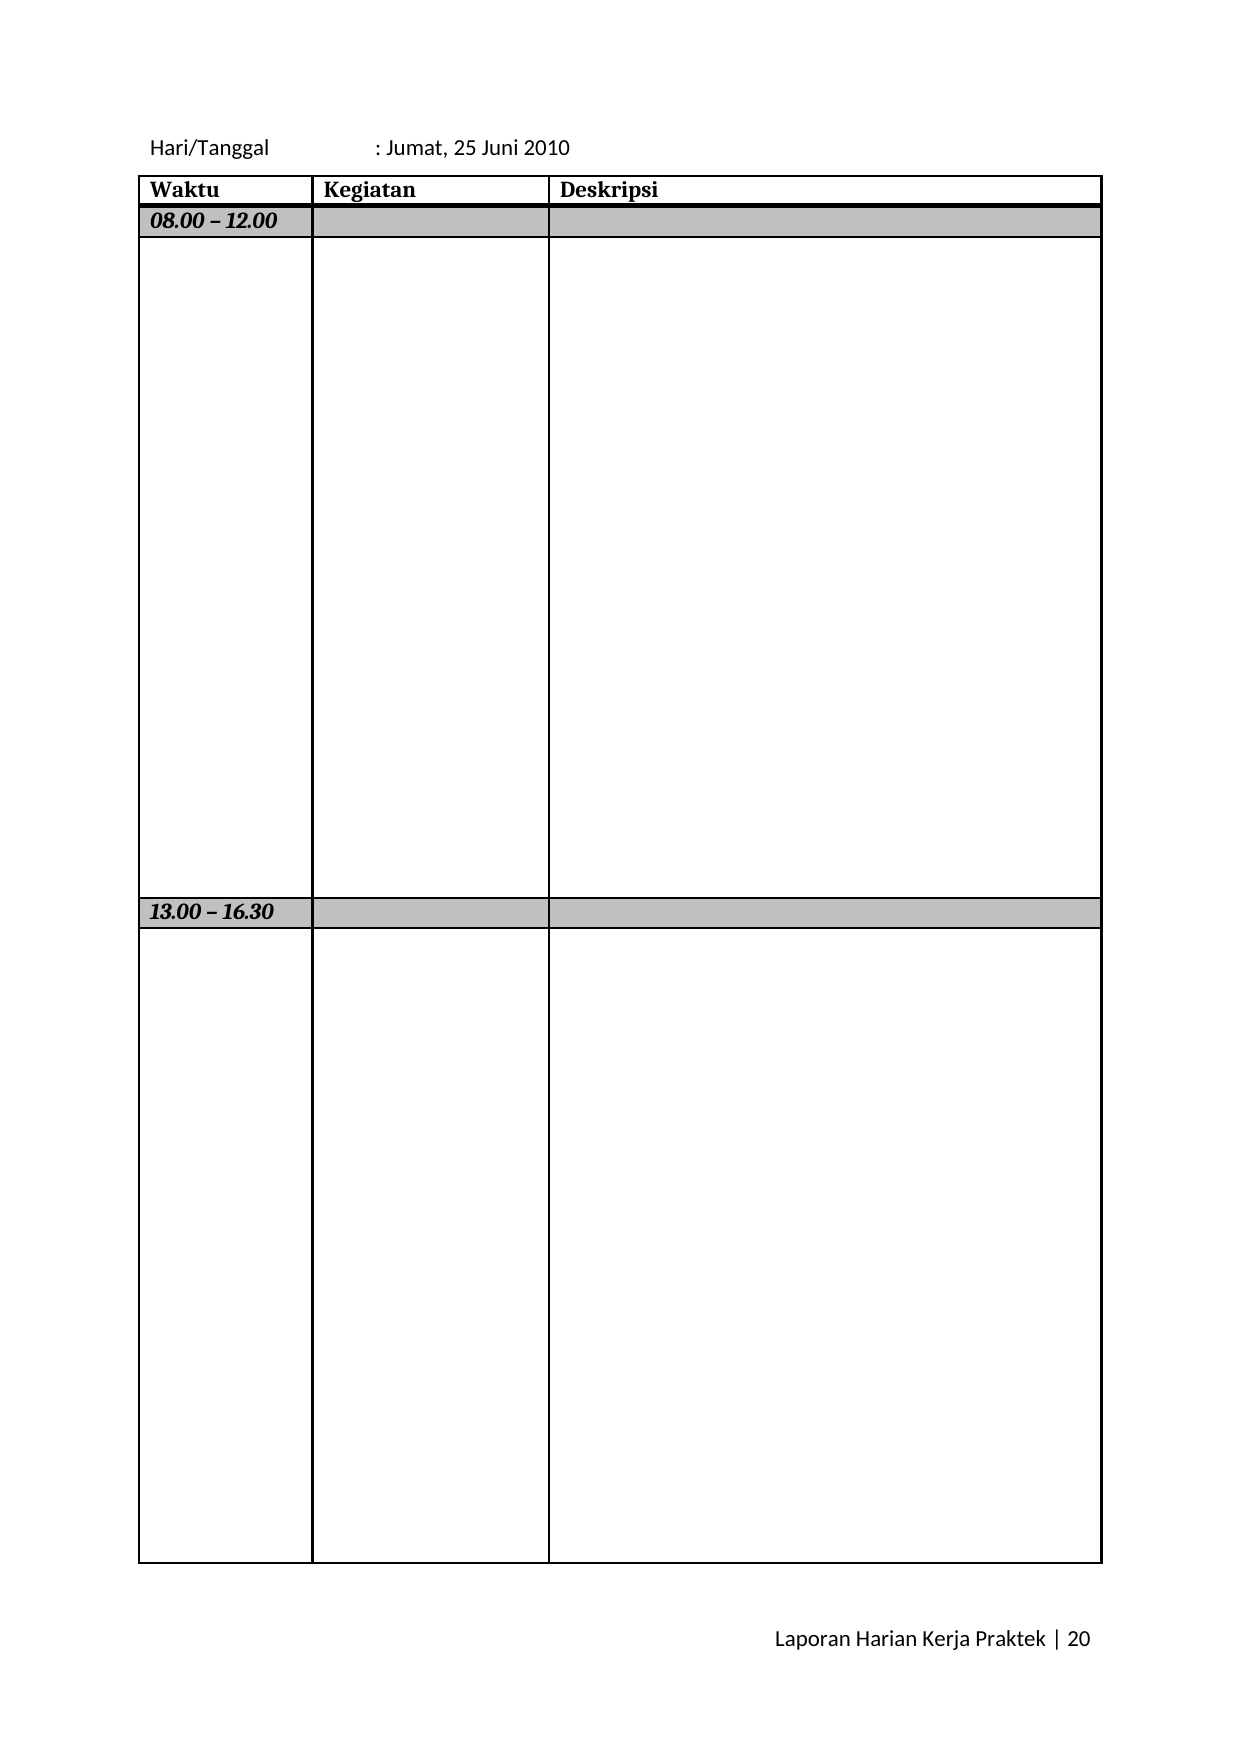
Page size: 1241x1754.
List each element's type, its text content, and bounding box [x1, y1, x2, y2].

table_cell [550, 208, 1100, 236]
table_cell [550, 929, 1100, 1562]
table_cell [550, 238, 1100, 897]
table_cell [314, 899, 548, 927]
table_cell [314, 929, 548, 1562]
table_cell 08.00 – 12.00 [140, 208, 311, 236]
table_cell [550, 899, 1100, 927]
table_cell [140, 238, 311, 897]
table_cell 13.00 – 16.30 [140, 899, 311, 927]
table_header Kegiatan [314, 177, 548, 203]
table_cell [314, 238, 548, 897]
table_header Waktu [140, 177, 311, 203]
table_cell [140, 929, 311, 1562]
table_cell [314, 208, 548, 236]
text Hari/Tanggal : Jumat, 25 Juni 2010 [150, 133, 1090, 161]
table_header Deskripsi [550, 177, 1100, 203]
